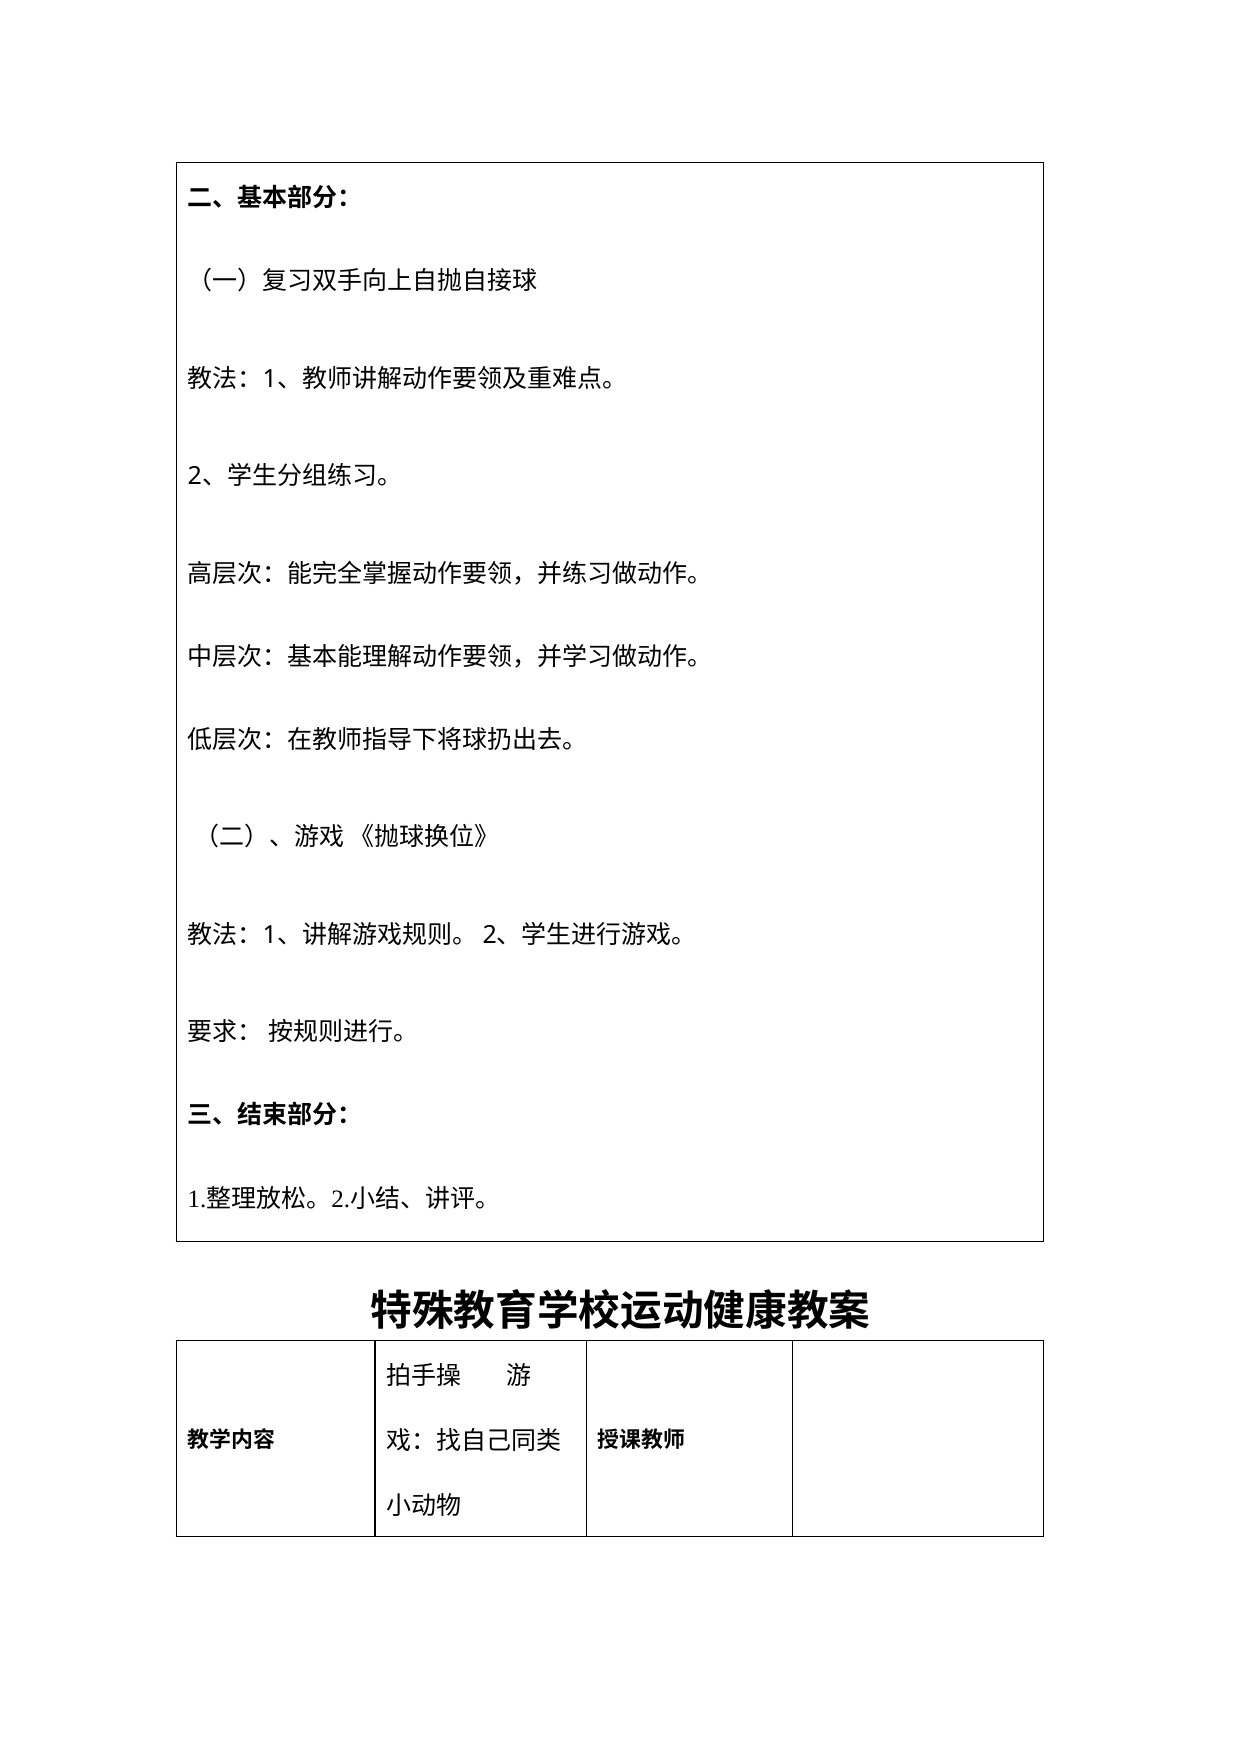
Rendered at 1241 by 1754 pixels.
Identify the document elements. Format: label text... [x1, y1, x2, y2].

table_header 教学内容 [177, 1341, 374, 1536]
text 特殊教育学校运动健康教案 [187, 1275, 1053, 1340]
table_header [793, 1341, 1043, 1536]
table_header 拍手操 游戏：找自己同类小动物 [376, 1341, 586, 1536]
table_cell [177, 163, 1043, 1241]
table_header 授课教师 [587, 1341, 792, 1536]
